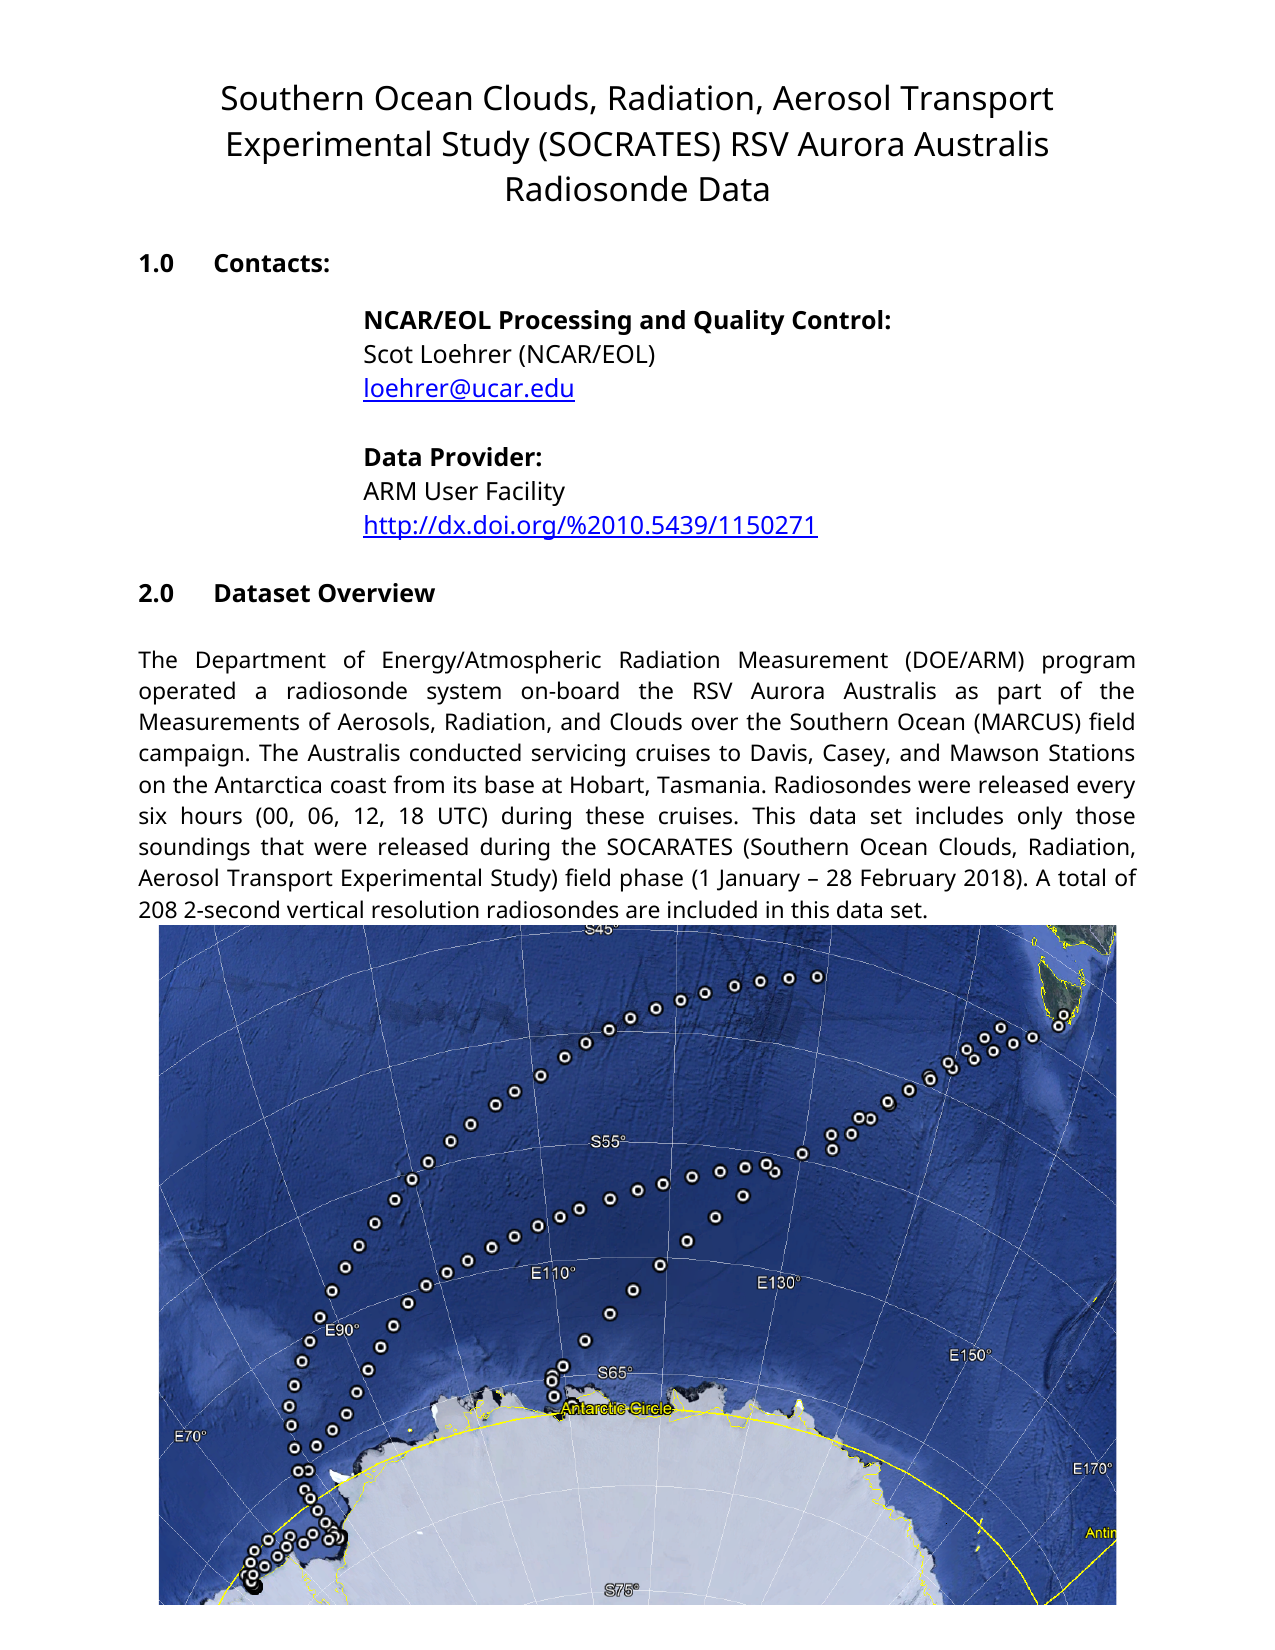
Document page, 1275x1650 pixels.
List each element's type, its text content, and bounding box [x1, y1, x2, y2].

list Dataset Overview [138, 576, 1137, 609]
list Contacts: [138, 245, 1137, 279]
text ARM User Facility [138, 473, 1137, 507]
text The Department of Energy/Atmospheric Radiation Measurement (DOE/ARM) program operated a radiosonde system on-board the RSV Aurora Australis as part of the Measurements of Aerosols, Radiation, and Clouds over the Southern Ocean (MARCUS) field campaign. The Australis conducted servicing cruises to Davis, Casey, and Mawson Stations on the Antarctica coast from its base at Hobart, Tasmania. Radiosondes were released every six hours (00, 06, 12, 18 UTC) during these cruises. This data set includes only those soundings that were released during the SOCARATES (Southern Ocean Clouds, Radiation, Aerosol Transport Experimental Study) field phase (1 January – 28 February 2018). A total of 208 2-second vertical resolution radiosondes are included in this data set. [138, 644, 1137, 925]
text NCAR/EOL Processing and Quality Control: [288, 303, 1137, 337]
text Scot Loehrer (NCAR/EOL) [138, 337, 1137, 371]
text http://dx.doi.org/%2010.5439/1150271 [288, 507, 1137, 541]
text Data Provider: [138, 439, 1137, 473]
text loehrer@ucar.edu [138, 371, 1137, 405]
picture [158, 925, 1117, 1605]
